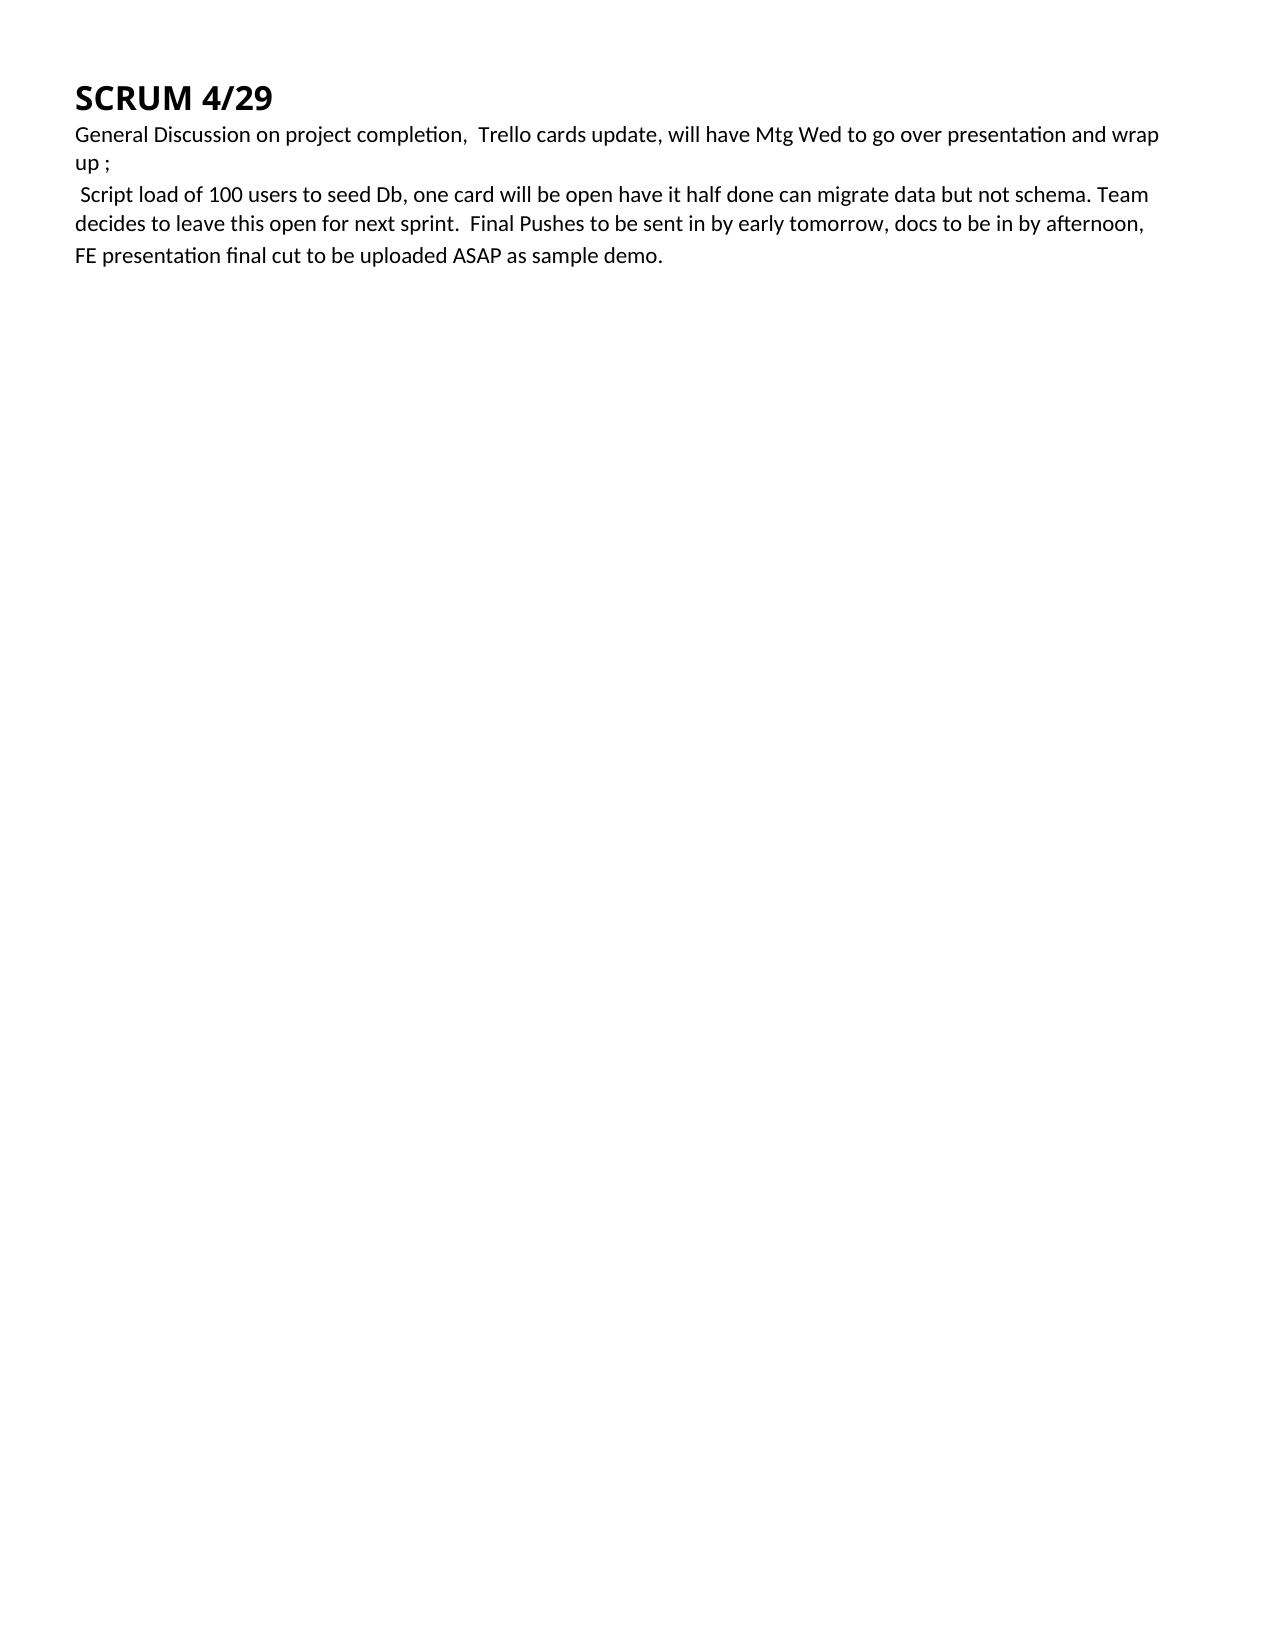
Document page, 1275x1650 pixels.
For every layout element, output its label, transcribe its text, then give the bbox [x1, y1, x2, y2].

text General Discussion on project completion, Trello cards update, will have Mtg Wed to go over presentation and wrap up ; [75, 120, 1200, 176]
text FE presentation final cut to be uploaded ASAP as sample demo. [75, 241, 1200, 269]
text Script load of 100 users to seed Db, one card will be open have it half done can migrate data but not schema. Team decides to leave this open for next sprint. Final Pushes to be sent in by early tomorrow, docs to be in by afternoon, [75, 181, 1200, 237]
subtitle SCRUM 4/29 [75, 75, 1200, 120]
